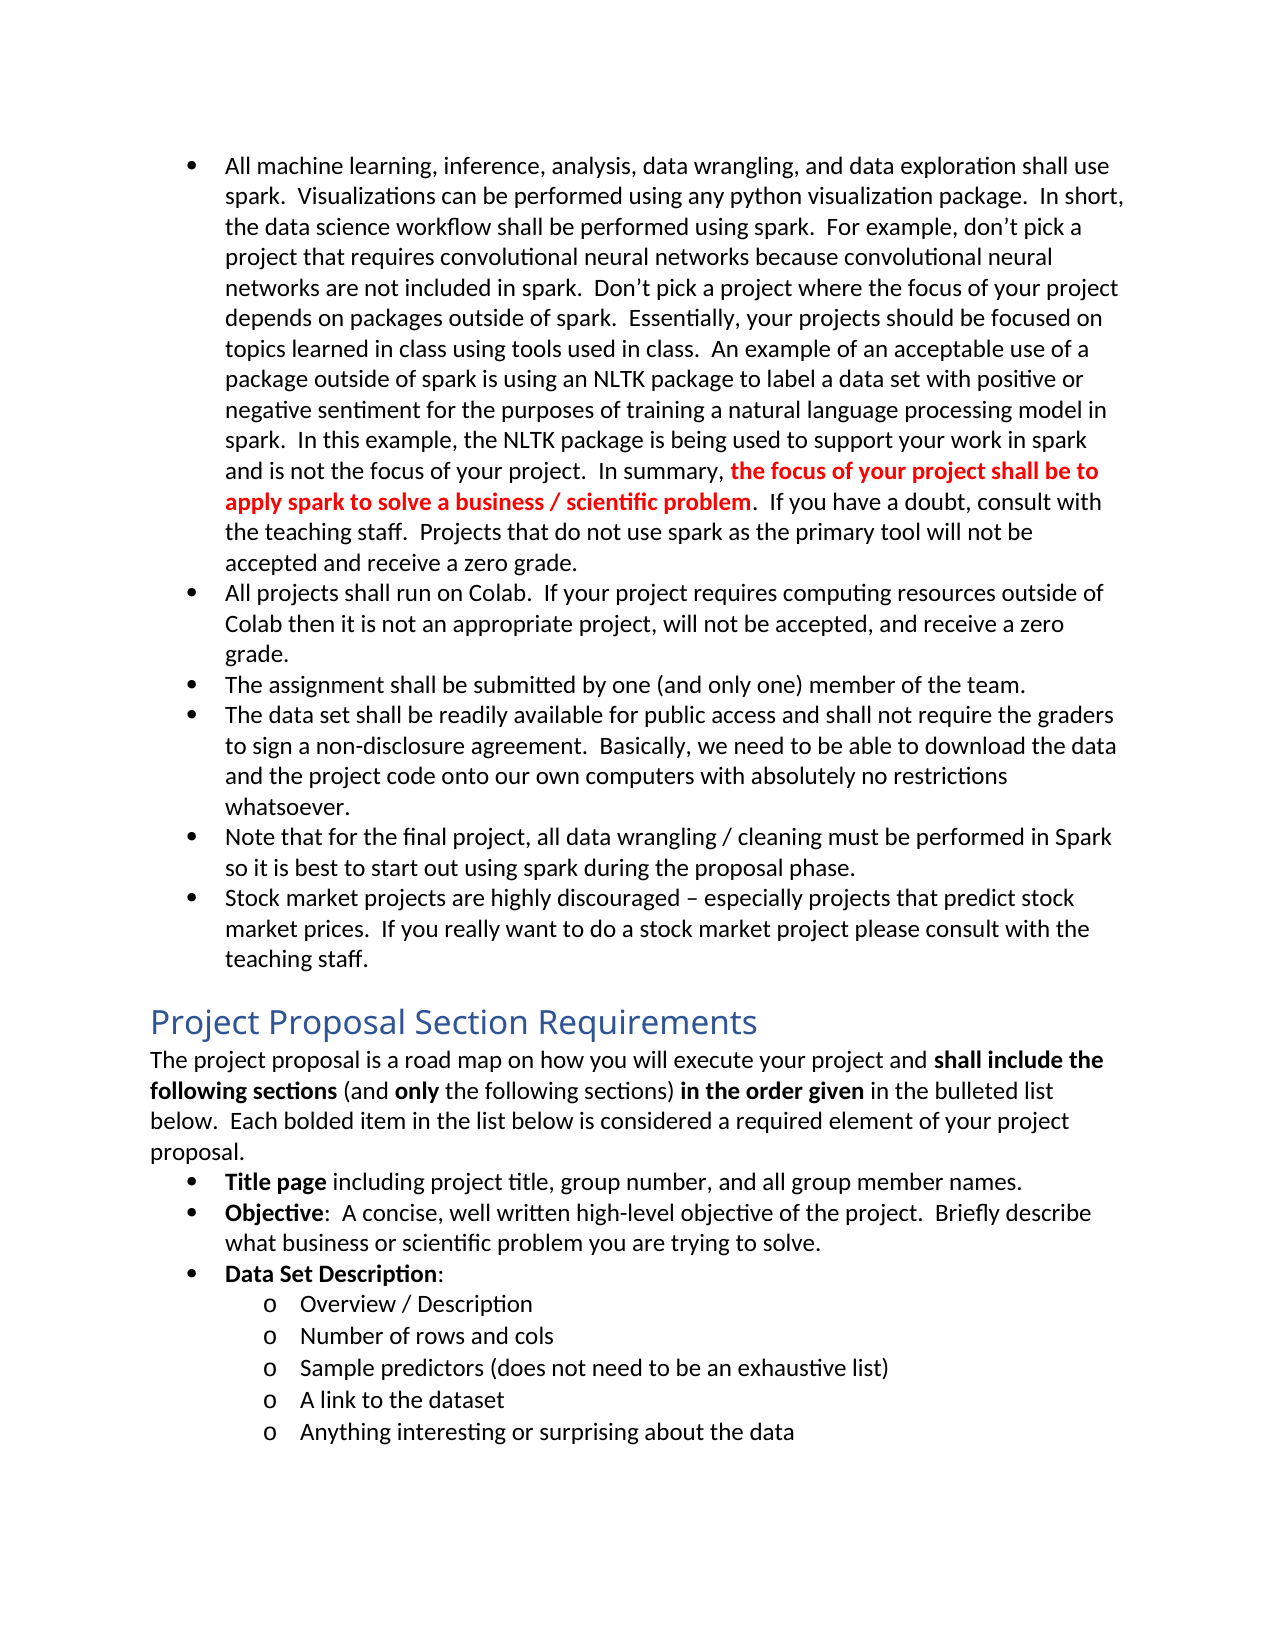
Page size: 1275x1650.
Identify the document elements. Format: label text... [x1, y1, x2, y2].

text The project proposal is a road map on how you will execute your project and shall include the following sections (and only the following sections) in the order given in the bulleted list below. Each bolded item in the list below is considered a required element of your project proposal. [150, 1044, 1125, 1167]
list Data Set Description: [187, 1258, 1125, 1289]
list All projects shall run on Colab. If your project requires computing resources outside of Colab then it is not an appropriate project, will not be accepted, and receive a zero grade. [187, 577, 1125, 669]
list Note that for the final project, all data wrangling / cleaning must be performed in Spark so it is best to start out using spark during the proposal phase. [187, 821, 1125, 882]
list Overview / Description [262, 1289, 1125, 1320]
list A link to the dataset [262, 1384, 1125, 1416]
list Number of rows and cols [262, 1320, 1125, 1352]
list All machine learning, inference, analysis, data wrangling, and data exploration shall use spark. Visualizations can be performed using any python visualization package. In short, the data science workflow shall be performed using spark. For example, don’t pick a project that requires convolutional neural networks because convolutional neural networks are not included in spark. Don’t pick a project where the focus of your project depends on packages outside of spark. Essentially, your projects should be focused on topics learned in class using tools used in class. An example of an acceptable use of a package outside of spark is using an NLTK package to label a data set with positive or negative sentiment for the purposes of training a natural language processing model in spark. In this example, the NLTK package is being used to support your work in spark and is not the focus of your project. In summary, the focus of your project shall be to apply spark to solve a business / scientific problem. If you have a doubt, consult with the teaching staff. Projects that do not use spark as the primary tool will not be accepted and receive a zero grade. [187, 150, 1125, 577]
list Anything interesting or surprising about the data [262, 1416, 1125, 1447]
list Objective: A concise, well written high-level objective of the project. Briefly describe what business or scientific problem you are trying to solve. [187, 1197, 1125, 1258]
list The data set shall be readily available for public access and shall not require the graders to sign a non-disclosure agreement. Basically, we need to be able to download the data and the project code onto our own computers with absolutely no restrictions whatsoever. [187, 699, 1125, 821]
list The assignment shall be submitted by one (and only one) member of the team. [187, 669, 1125, 699]
list Title page including project title, group number, and all group member names. [187, 1167, 1125, 1197]
subtitle Project Proposal Section Requirements [150, 999, 1125, 1044]
list Stock market projects are highly discouraged – especially projects that predict stock market prices. If you really want to do a stock market project please consult with the teaching staff. [187, 882, 1125, 974]
list Sample predictors (does not need to be an exhaustive list) [262, 1352, 1125, 1384]
